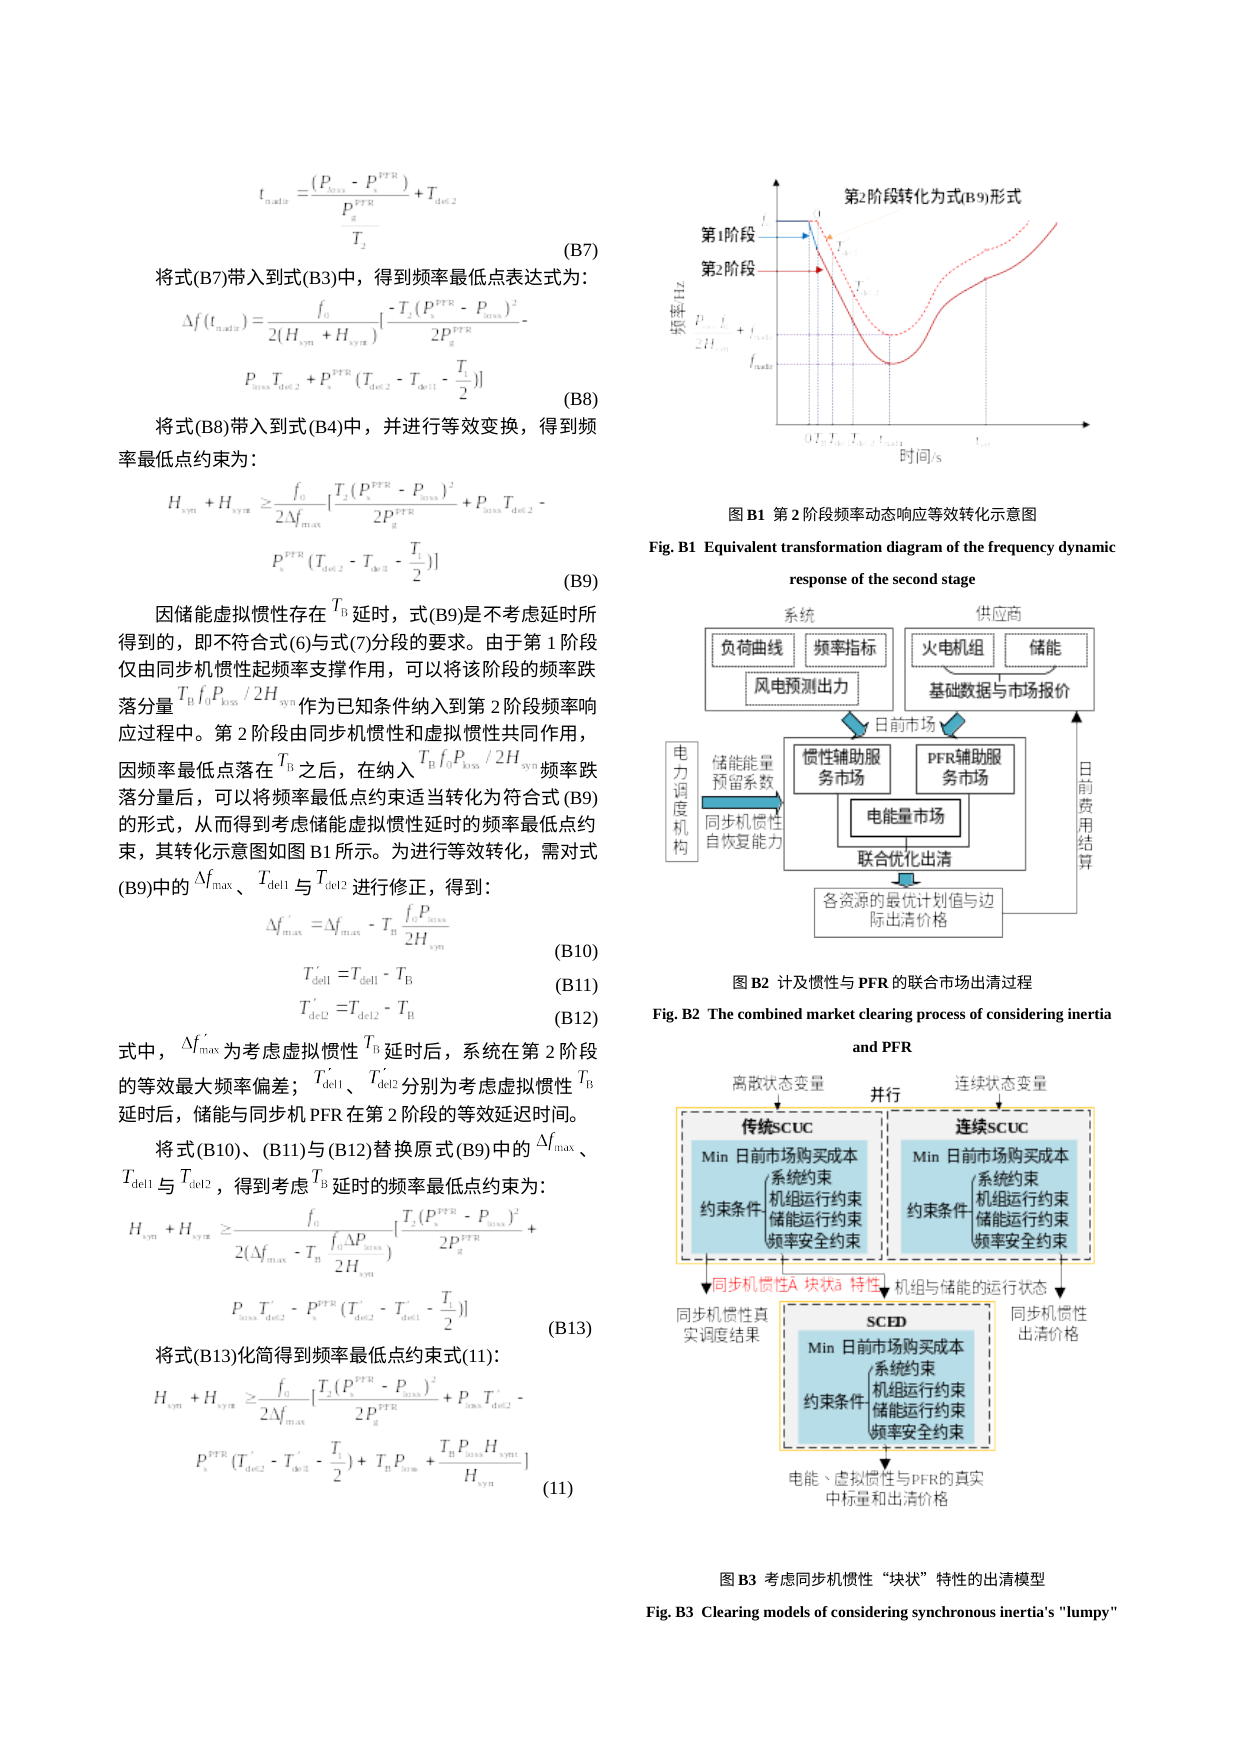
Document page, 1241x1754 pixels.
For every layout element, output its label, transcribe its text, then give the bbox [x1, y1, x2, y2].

text Fig. B1 Equivalent transformation diagram of the frequency dynamic response of the second stage [642, 530, 1122, 595]
text 图B2 计及惯性与PFR的联合市场出清过程 [642, 965, 1122, 998]
text (11) [118, 1371, 598, 1498]
text 图B3 考虑同步机惯性“块状”特性的出清模型 [642, 1563, 1122, 1595]
text 将式(B13)化简得到频率最低点约束式(11)： [118, 1338, 598, 1371]
text (B12) [118, 995, 598, 1028]
text 将式(B10)、(B11)与(B12)替换原式(B9)中的、与，得到考虑延时的频率最低点约束为： [118, 1127, 598, 1199]
text (B8) [118, 292, 598, 409]
text 将式(B7)带入到式(B3)中，得到频率最低点表达式为： [118, 260, 598, 292]
text (B7) [118, 166, 598, 260]
text (B9) [118, 474, 598, 592]
text 式中，为考虑虚拟惯性延时后，系统在第2阶段的等效最大频率偏差；、分别为考虑虚拟惯性延时后，储能与同步机PFR在第2阶段的等效延迟时间。 [118, 1028, 598, 1127]
text Fig. B3 Clearing models of considering synchronous inertia's "lumpy" characteristic [642, 1595, 1122, 1628]
text (B13) [118, 1199, 598, 1338]
text (B10) [118, 899, 598, 962]
text Fig. B2 The combined market clearing process of considering inertia and PFR [642, 998, 1122, 1063]
text 将式(B8)带入到式(B4)中，并进行等效变换，得到频率最低点约束为： [118, 409, 598, 474]
text (B11) [118, 962, 598, 995]
text 图B1 第2阶段频率动态响应等效转化示意图 [642, 498, 1122, 530]
text 因储能虚拟惯性存在延时，式(B9)是不考虑延时所得到的，即不符合式(6)与式(7)分段的要求。由于第1阶段仅由同步机惯性起频率支撑作用，可以将该阶段的频率跌落分量作为已知条件纳入到第2阶段频率响应过程中。第2阶段由同步机惯性和虚拟惯性共同作用，因频率最低点落在之后，在纳入频率跌落分量后，可以将频率最低点约束适当转化为符合式(B9)的形式，从而得到考虑储能虚拟惯性延时的频率最低点约束，其转化示意图如图B1所示。为进行等效转化，需对式(B9)中的、与进行修正，得到： [118, 592, 598, 899]
